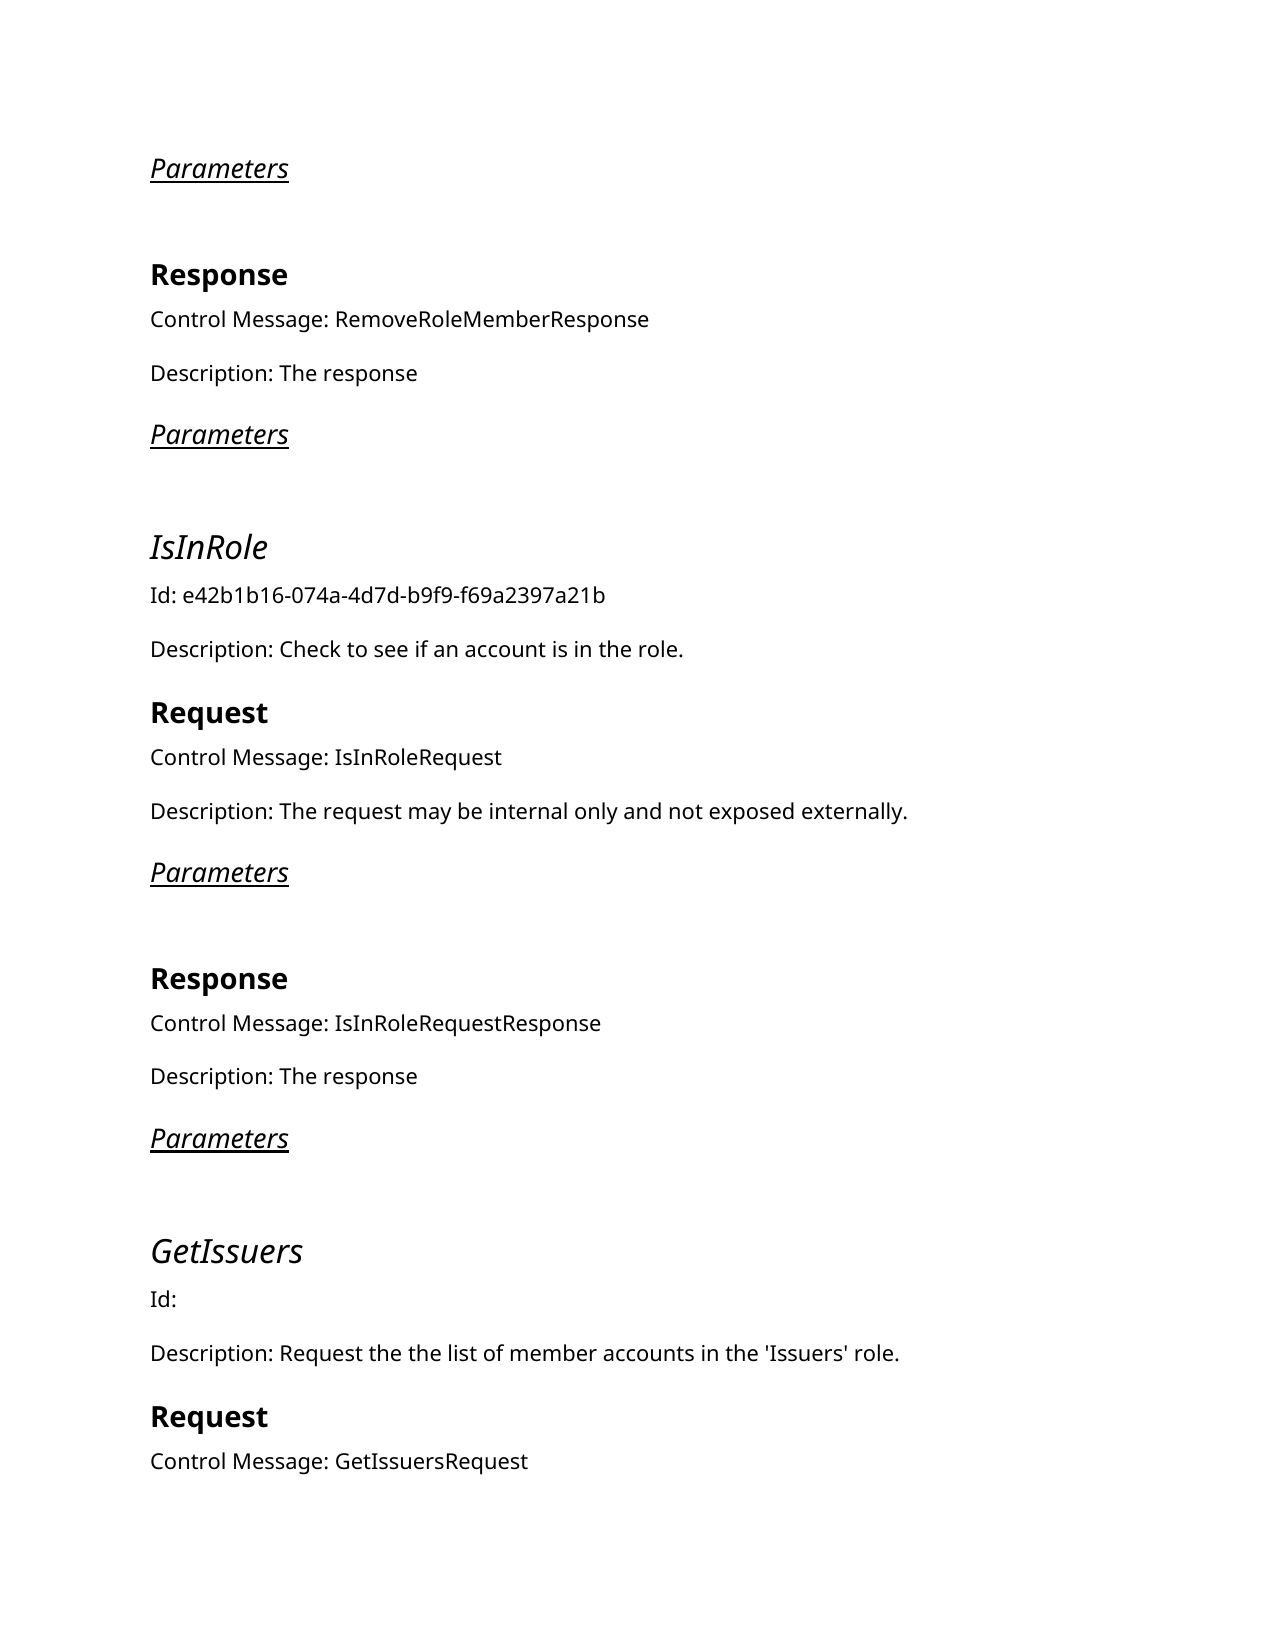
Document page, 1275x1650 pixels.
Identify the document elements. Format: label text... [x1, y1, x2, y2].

text Control Message: RemoveRoleMemberResponse [150, 304, 1125, 333]
subtitle Parameters [150, 150, 1125, 187]
subtitle Parameters [150, 854, 1125, 891]
text Description: The response [150, 357, 1125, 387]
text Description: Check to see if an account is in the role. [150, 634, 1125, 664]
subtitle Request [150, 692, 1125, 732]
text Description: Request the the list of member accounts in the 'Issuers' role. [150, 1338, 1125, 1368]
text Control Message: IsInRoleRequestResponse [150, 1007, 1125, 1037]
subtitle Response [150, 958, 1125, 998]
subtitle Request [150, 1396, 1125, 1436]
text Description: The response [150, 1061, 1125, 1091]
subtitle Response [150, 254, 1125, 294]
text Id: e42b1b16-074a-4d7d-b9f9-f69a2397a21b [150, 581, 1125, 610]
text Control Message: GetIssuersRequest [150, 1446, 1125, 1476]
subtitle GetIssuers [150, 1228, 1125, 1273]
text Description: The request may be internal only and not exposed externally. [150, 796, 1125, 826]
text Id: [150, 1284, 1125, 1314]
text Control Message: IsInRoleRequest [150, 742, 1125, 772]
subtitle Parameters [150, 416, 1125, 452]
subtitle Parameters [150, 1119, 1125, 1156]
subtitle IsInRole [150, 524, 1125, 569]
